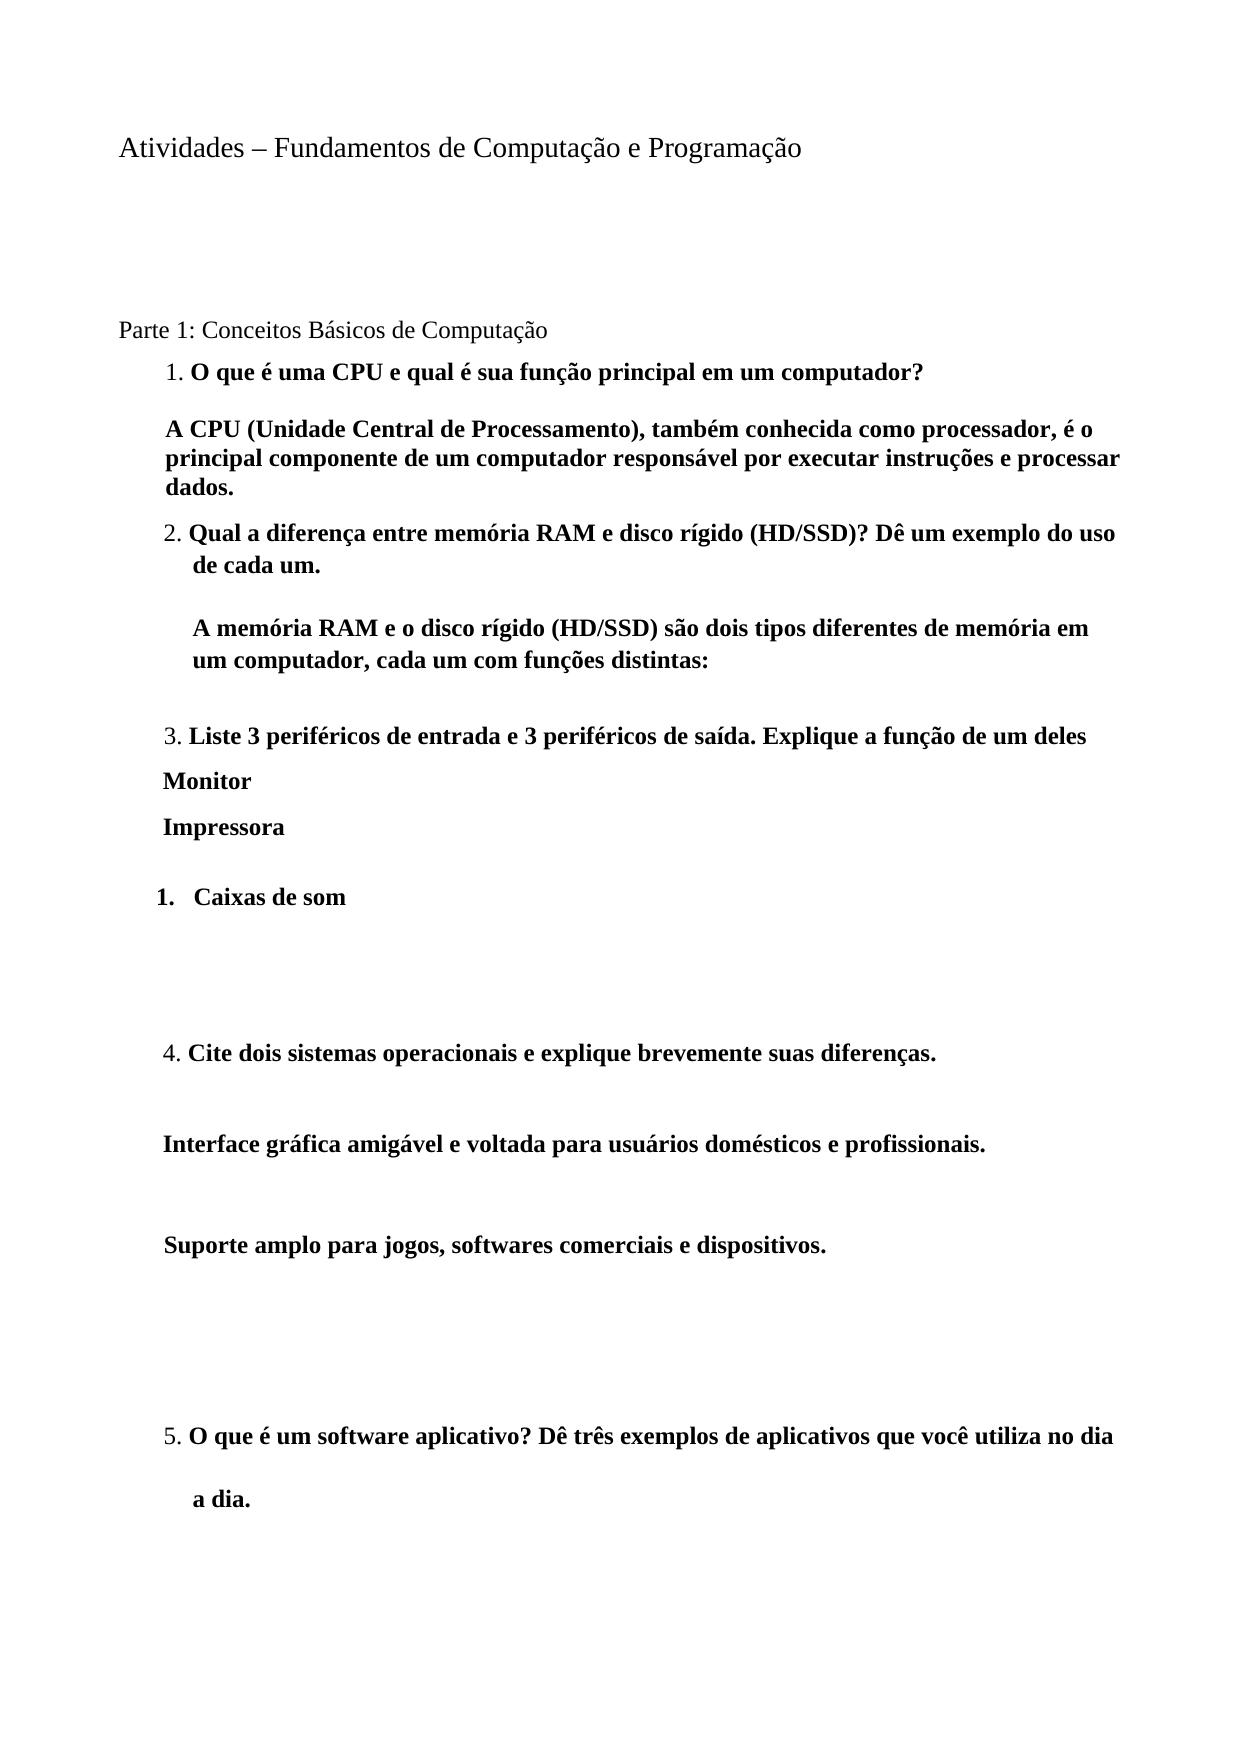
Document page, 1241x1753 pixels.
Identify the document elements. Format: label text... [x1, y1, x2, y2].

text Atividades – Fundamentos de Computação e Programação [118, 130, 1125, 163]
list Caixas de som [156, 882, 1125, 952]
text Parte 1: Conceitos Básicos de Computação [118, 315, 1125, 344]
text 1. O que é uma CPU e qual é sua função principal em um computador? A CPU (Unidade Central de Processamento), também conhecida como processador, é o principal componente de um computador responsável por executar instruções e processar dados. [165, 357, 1125, 500]
text 2. Qual a diferença entre memória RAM e disco rígido (HD/SSD)? Dê um exemplo do uso de cada um. A memória RAM e o disco rígido (HD/SSD) são dois tipos diferentes de memória em um computador, cada um com funções distintas: [163, 518, 1125, 702]
text 3. Liste 3 periféricos de entrada e 3 periféricos de saída. Explique a função de um deles Monitor Impressora [163, 721, 1097, 840]
text 4. Cite dois sistemas operacionais e explique brevemente suas diferenças. Interface gráfica amigável e voltada para usuários domésticos e profissionais. [163, 993, 1097, 1199]
text Suporte amplo para jogos, softwares comerciais e dispositivos. [163, 1230, 1097, 1301]
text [163, 1421, 1124, 1513]
